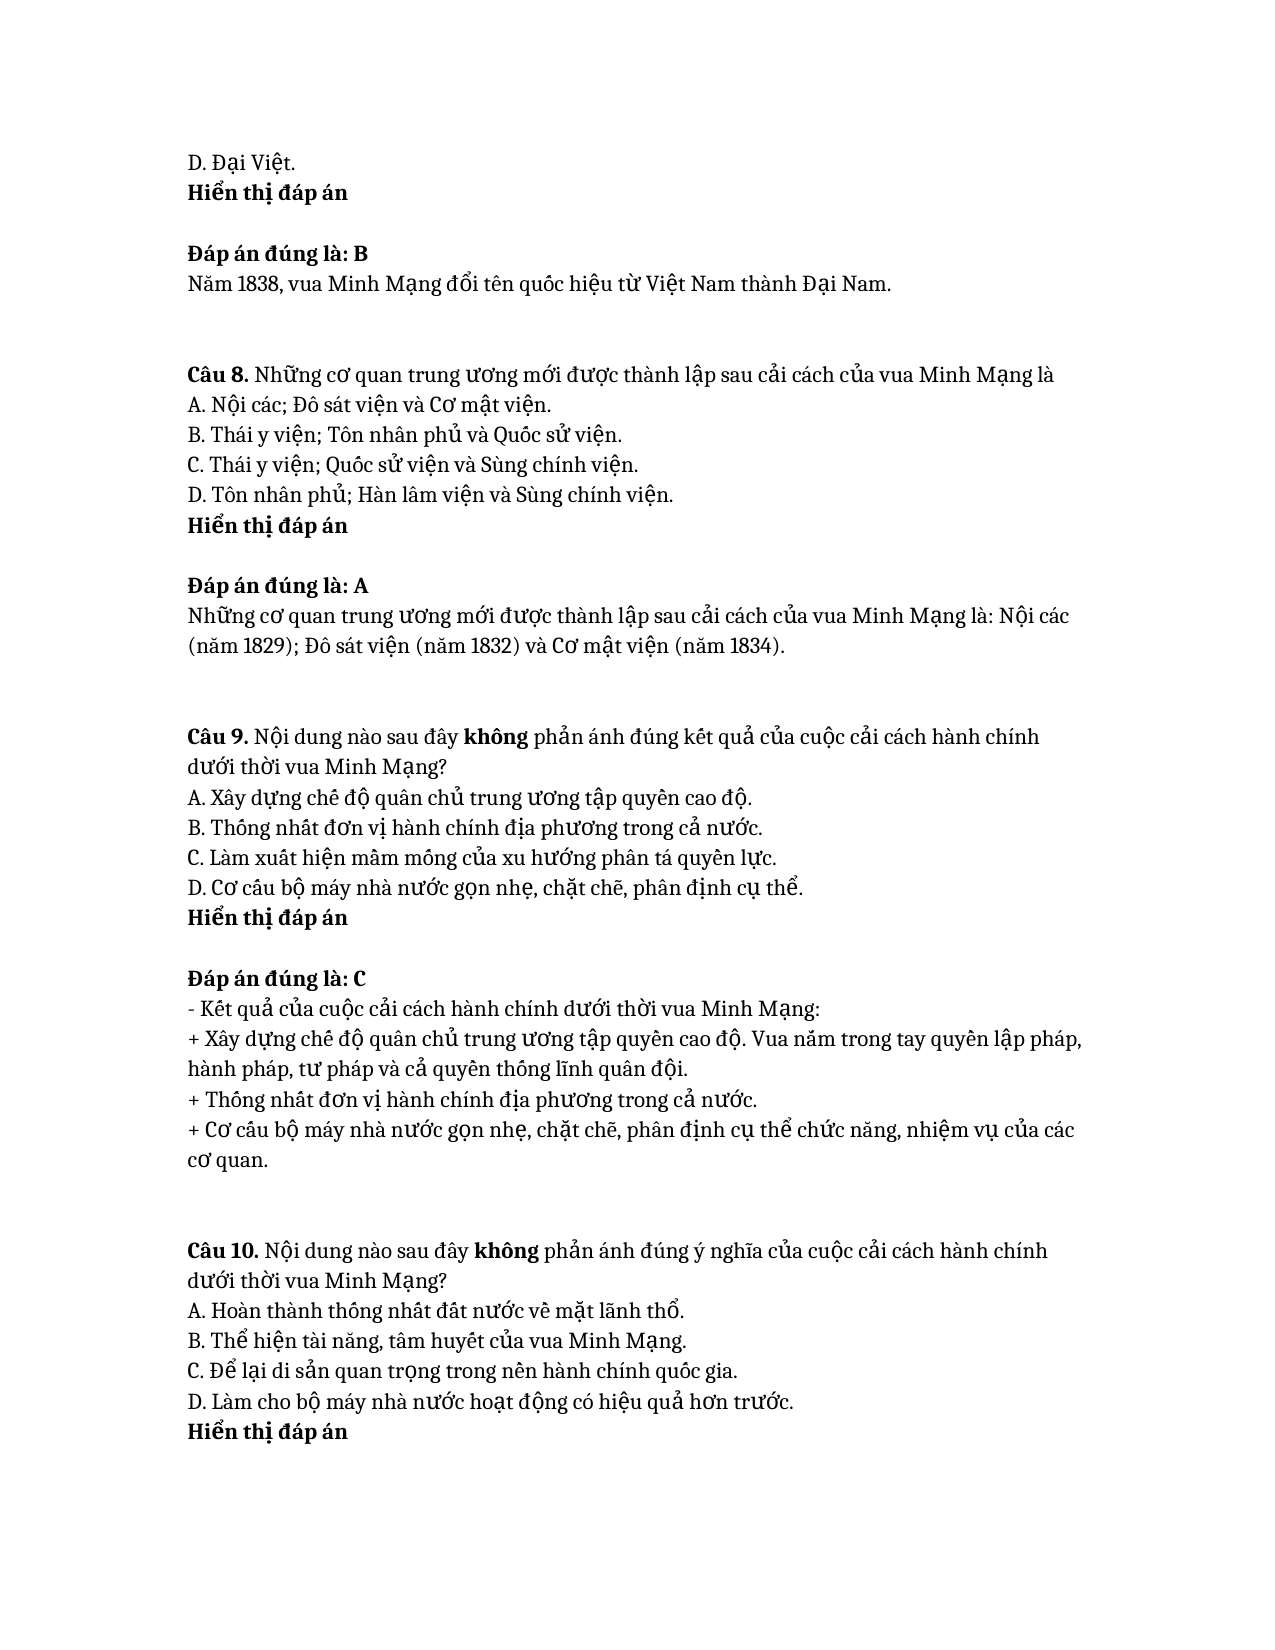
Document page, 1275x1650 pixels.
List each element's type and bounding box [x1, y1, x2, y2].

text [187, 150, 1087, 1475]
